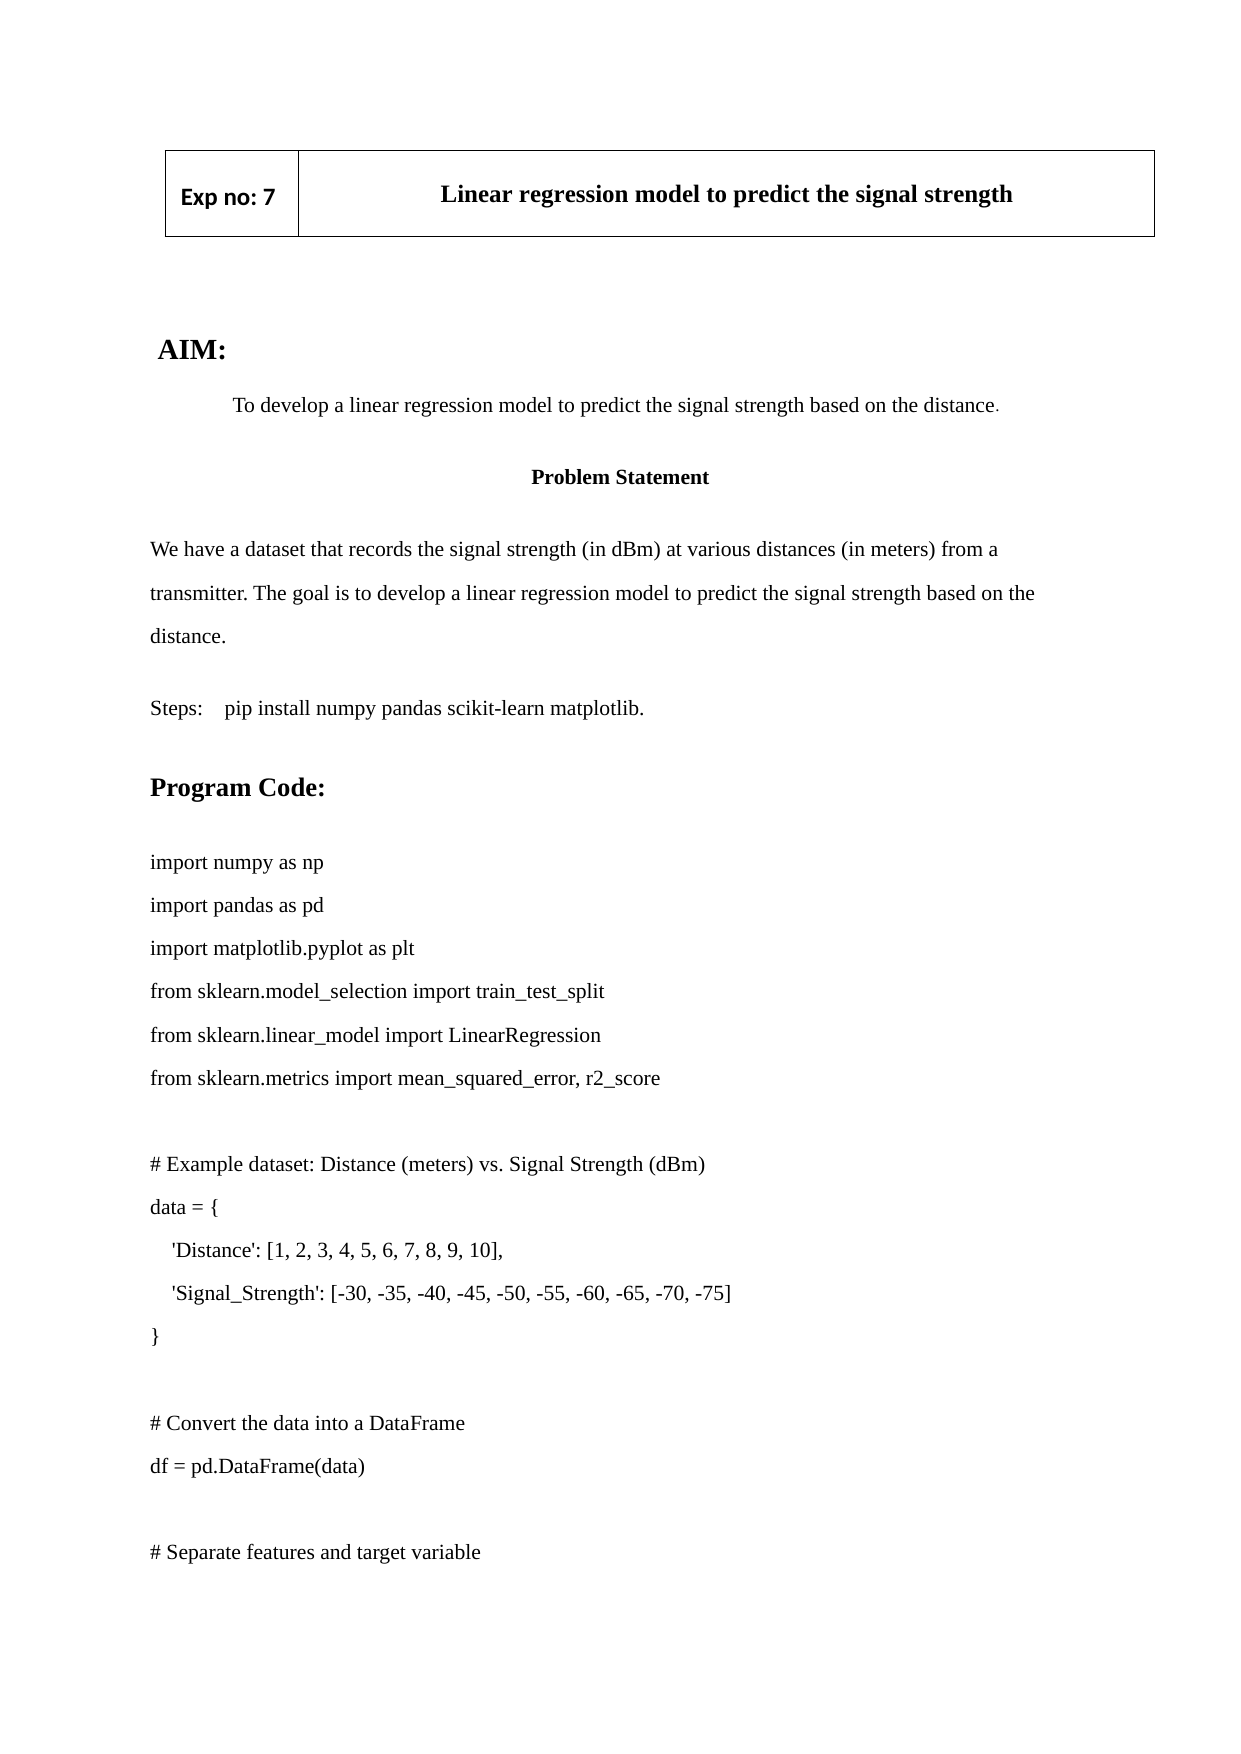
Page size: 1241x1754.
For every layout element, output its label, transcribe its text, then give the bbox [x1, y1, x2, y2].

text Problem Statement [150, 446, 1090, 489]
text To develop a linear regression model to predict the signal strength based on the distance. [150, 374, 1090, 417]
text Program Code: [150, 749, 1090, 802]
table_header Linear regression model to predict the signal strength [299, 151, 1154, 236]
text # Example dataset: Distance (meters) vs. Signal Strength (dBm) [150, 1133, 1090, 1176]
text import pandas as pd [150, 874, 1090, 917]
text 'Distance': [1, 2, 3, 4, 5, 6, 7, 8, 9, 10], [150, 1219, 1090, 1262]
text from sklearn.model_selection import train_test_split [150, 960, 1090, 1003]
text # Separate features and target variable [150, 1521, 1090, 1564]
text AIM: [150, 332, 1090, 366]
text from sklearn.metrics import mean_squared_error, r2_score [150, 1047, 1090, 1090]
text from sklearn.linear_model import LinearRegression [150, 1003, 1090, 1047]
text import matplotlib.pyplot as plt [150, 917, 1090, 960]
text import numpy as np [150, 831, 1090, 874]
text # Convert the data into a DataFrame [150, 1392, 1090, 1435]
table_header Exp no: 7 [166, 151, 298, 236]
text } [150, 1305, 1090, 1348]
text Steps: pip install numpy pandas scikit-learn matplotlib. [150, 677, 1090, 720]
text 'Signal_Strength': [-30, -35, -40, -45, -50, -55, -60, -65, -70, -75] [150, 1262, 1090, 1305]
text df = pd.DataFrame(data) [150, 1435, 1090, 1478]
text We have a dataset that records the signal strength (in dBm) at various distances (in meters) from a transmitter. The goal is to develop a linear regression model to predict the signal strength based on the distance. [150, 518, 1090, 648]
text data = { [150, 1176, 1090, 1219]
